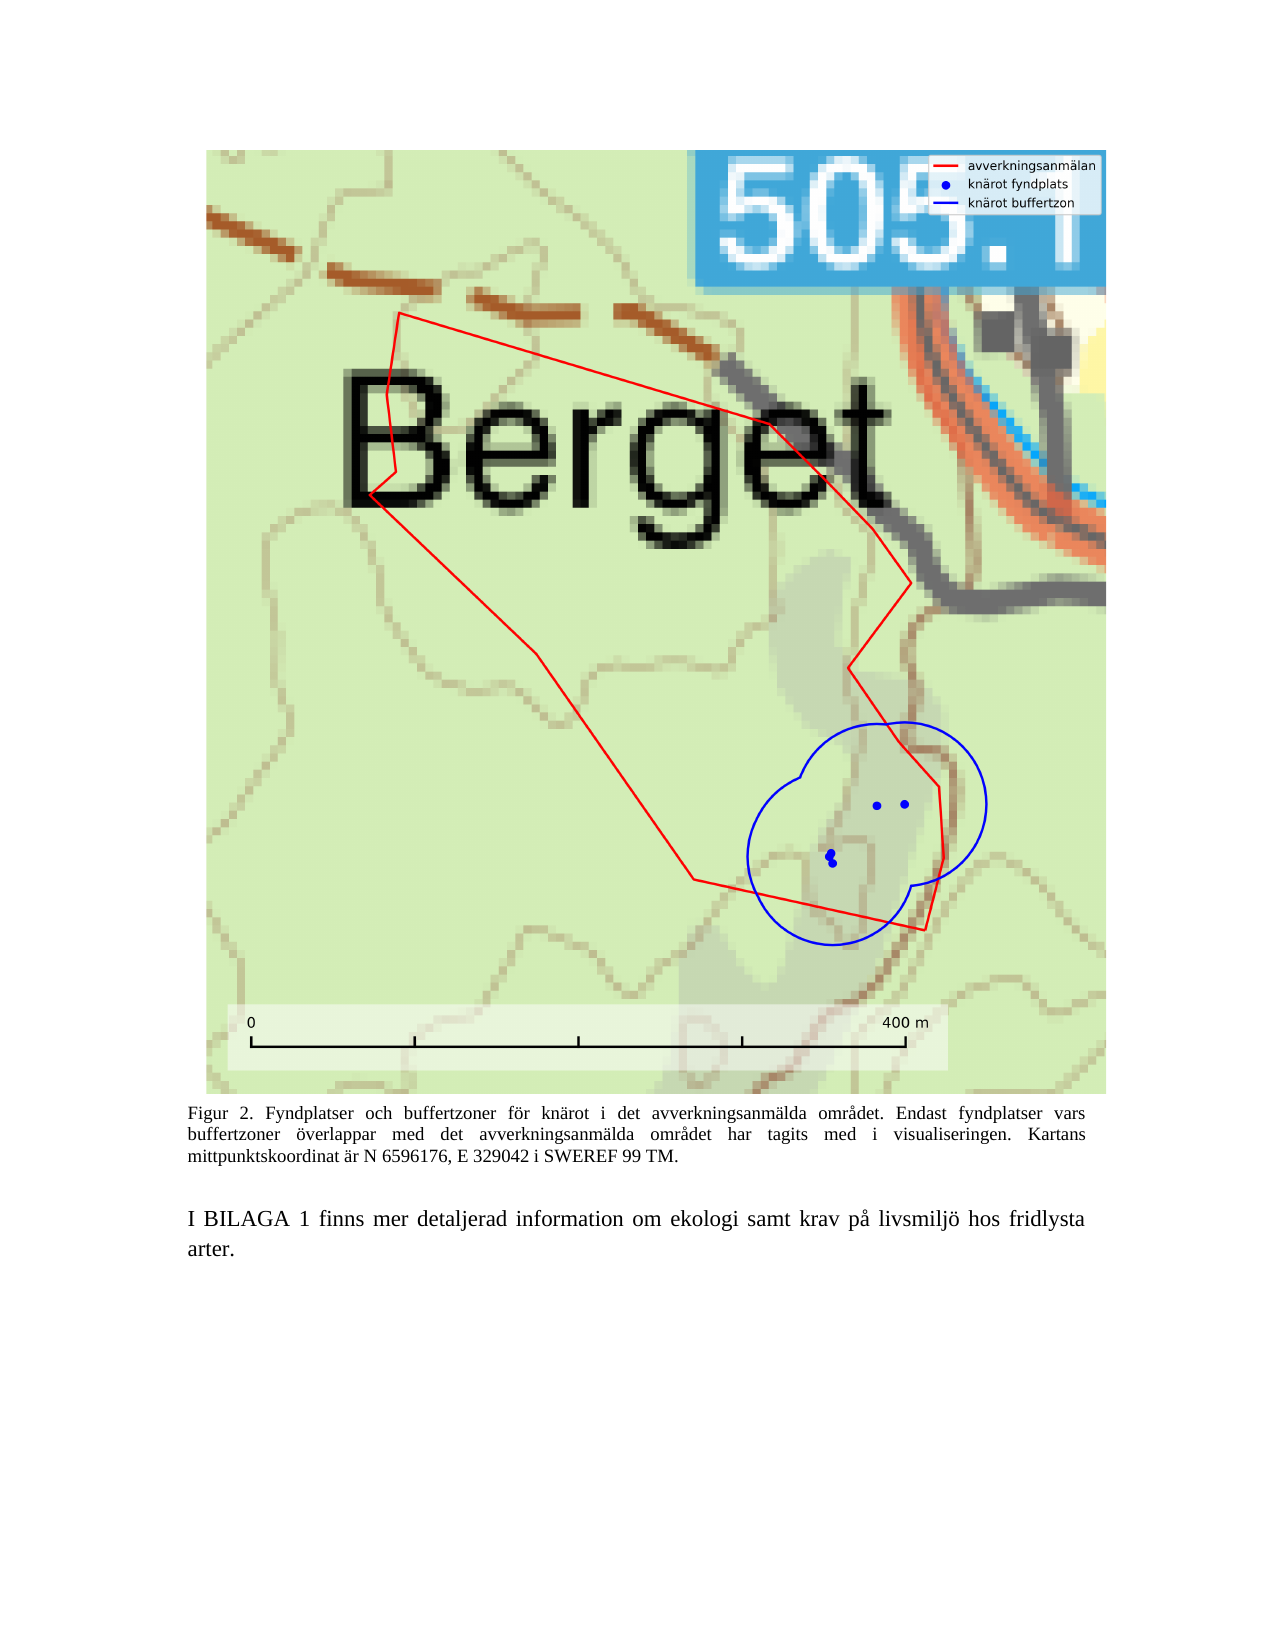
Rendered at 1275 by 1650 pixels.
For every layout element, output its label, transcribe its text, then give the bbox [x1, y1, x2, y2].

text Figur 2. Fyndplatser och buffertzoner för knärot i det avverkningsanmälda området. Endast fyndplatser vars buffertzoner överlappar med det avverkningsanmälda området har tagits med i visualiseringen. Kartans mittpunktskoordinat är N 6596176, E 329042 i SWEREF 99 TM. [187, 1102, 1087, 1166]
picture [206, 150, 1107, 1094]
text I BILAGA 1 finns mer detaljerad information om ekologi samt krav på livsmiljö hos fridlysta arter. [187, 1204, 1087, 1261]
